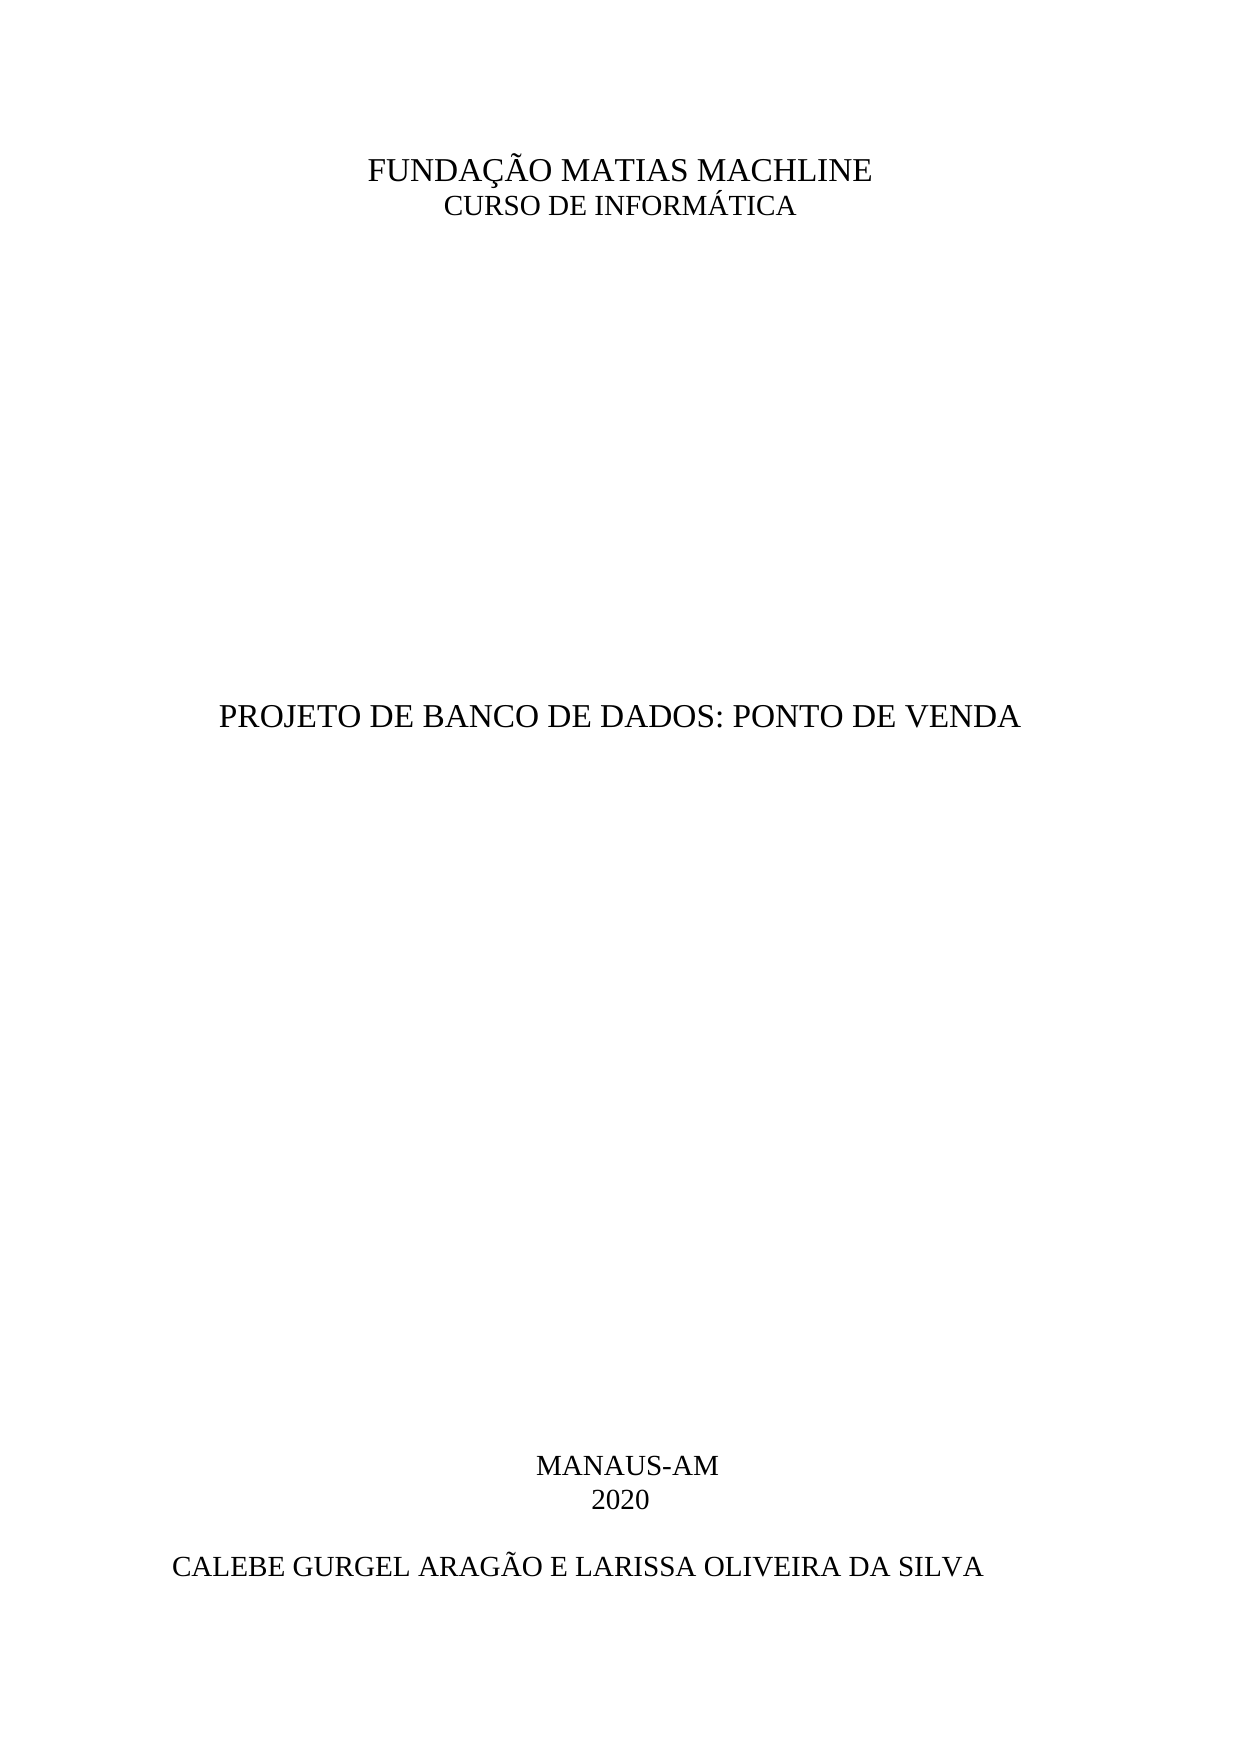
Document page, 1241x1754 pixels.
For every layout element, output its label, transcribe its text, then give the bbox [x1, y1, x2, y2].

text CALEBE GURGEL ARAGÃO E LARISSA OLIVEIRA DA SILVA [150, 1549, 1025, 1583]
text CURSO DE INFORMÁTICA [150, 188, 1090, 222]
text MANAUS-AM [150, 1448, 1090, 1482]
text PROJETO DE BANCO DE DADOS: PONTO DE VENDA [150, 696, 1090, 734]
text 2020 [150, 1482, 1090, 1516]
text FUNDAÇÃO MATIAS MACHLINE [150, 150, 1090, 188]
